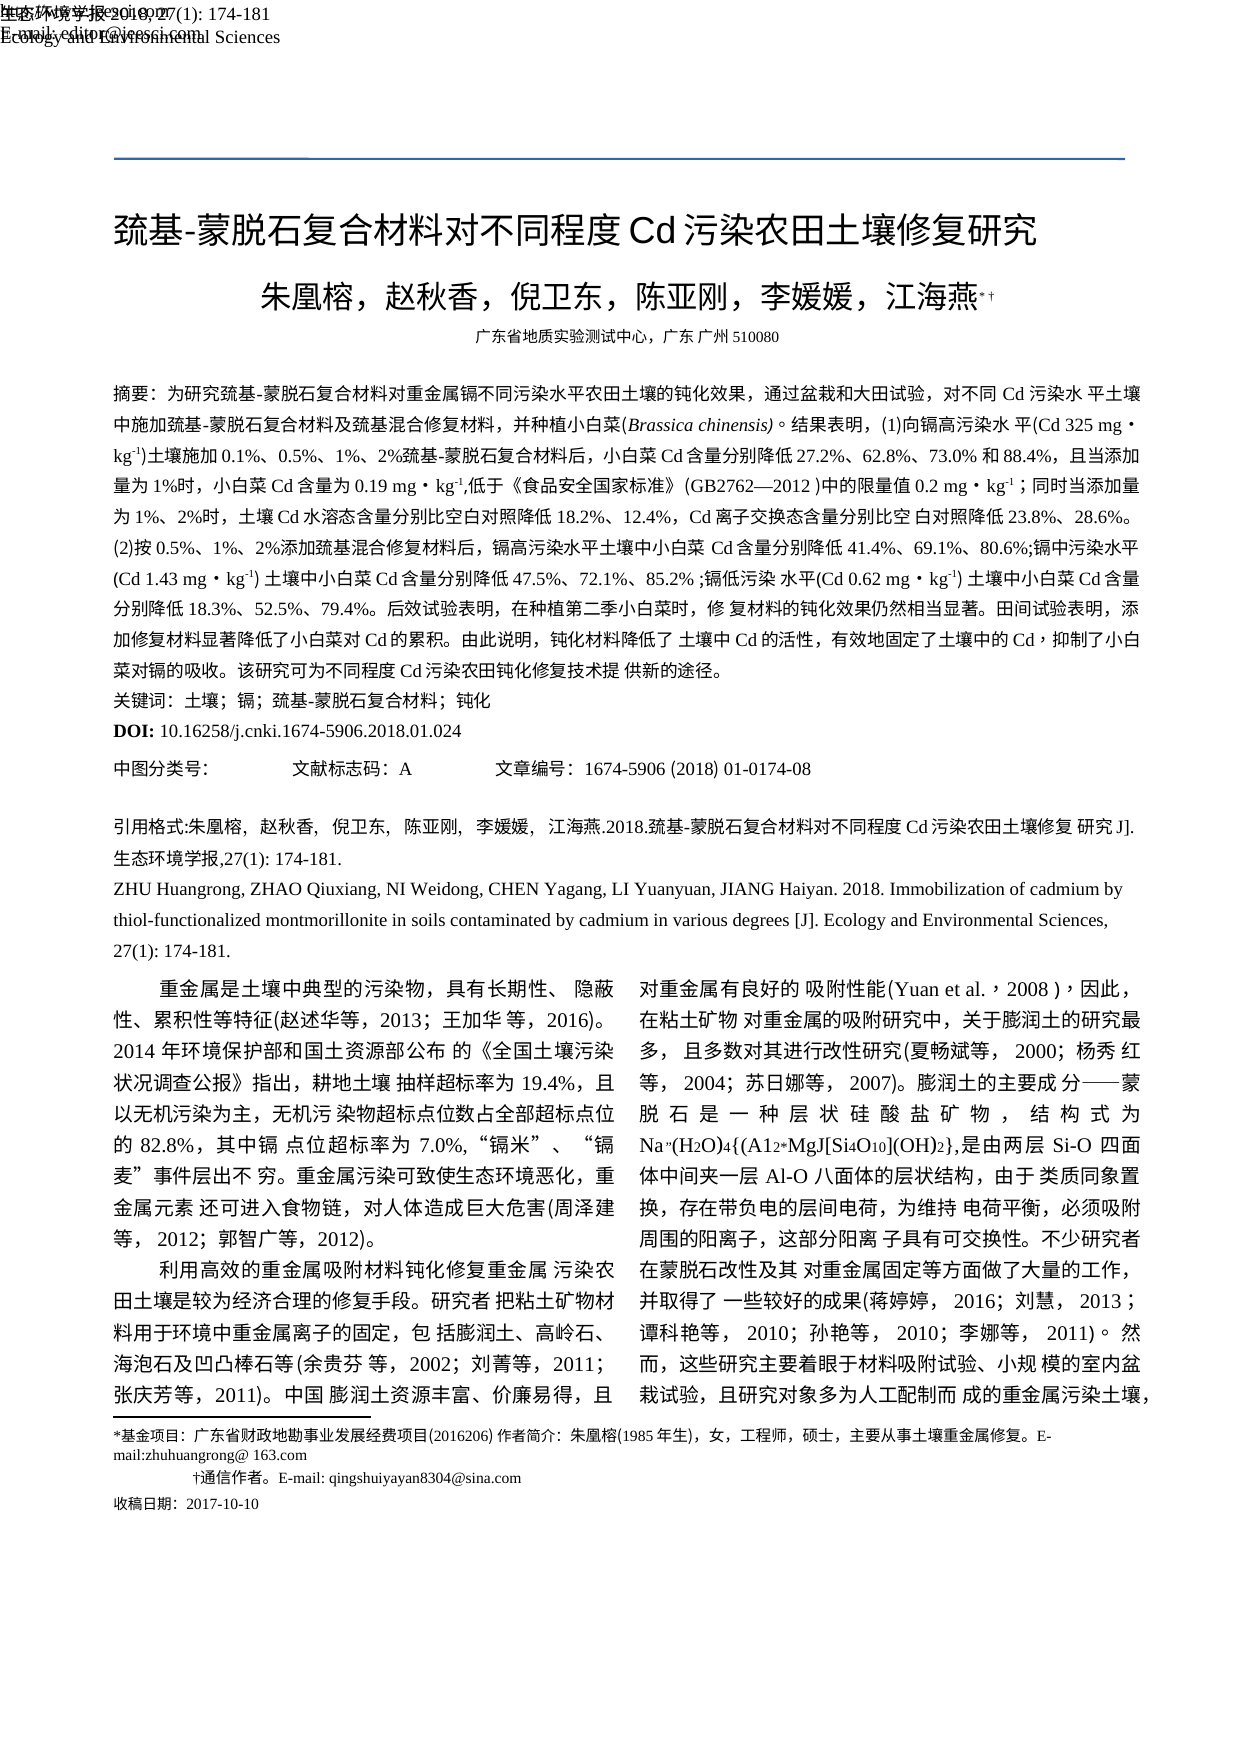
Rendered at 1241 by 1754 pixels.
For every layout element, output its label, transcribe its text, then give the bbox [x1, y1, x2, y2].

text 重金属是土壤中典型的污染物，具有长期性、 隐蔽性、累积性等特征(赵述华等，2013；王加华 等，2016)。2014 年环境保护部和国土资源部公布 的《全国土壤污染状况调查公报》指出，耕地土壤 抽样超标率为 19.4%，且以无机污染为主，无机污 染物超标点位数占全部超标点位的 82.8%，其中镉 点位超标率为 7.0%,“镉米”、“镉麦”事件层出不 穷。重金属污染可致使生态环境恶化，重金属元素 还可进入食物链，对人体造成巨大危害(周泽建等， 2012；郭智广等，2012)。 [113, 971, 615, 1252]
text 中图分类号： 文献标志码：A 文章编号：1674-5906 (2018) 01-0174-08 [113, 751, 1141, 781]
text 广东省地质实验测试中心，广东 广州 510080 [113, 315, 1141, 349]
text DOI: 10.16258/j.cnki.1674-5906.2018.01.024 [113, 720, 1141, 742]
text 引用格式:朱凰榕，赵秋香，倪卫东，陈亚刚，李媛媛，江海燕.2018.巯基-蒙脱石复合材料对不同程度Cd污染农田土壤修复 研究J].生态环境学报,27(1): 174-181. [113, 808, 1141, 871]
text 朱凰榕，赵秋香，倪卫东，陈亚刚，李媛媛，江海燕 [113, 281, 1141, 315]
text 巯基-蒙脱石复合材料对不同程度Cd污染农田土壤修复研究 [113, 203, 1141, 254]
text 关键词：土壤；镉；巯基-蒙脱石复合材料；钝化 [113, 683, 1141, 714]
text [113, 1252, 615, 1409]
text 摘要：为研究巯基-蒙脱石复合材料对重金属镉不同污染水平农田土壤的钝化效果，通过盆栽和大田试验，对不同 Cd 污染水 平土壤中施加巯基-蒙脱石复合材料及巯基混合修复材料，并种植小白菜(Brassica chinensis)。结果表明，(1)向镉高污染水 平(Cd 325 mg・kg-1)土壤施加0.1%、0.5%、1%、2%巯基-蒙脱石复合材料后，小白菜Cd含量分别降低27.2%、62.8%、73.0% 和88.4%，且当添加量为1%时，小白菜Cd含量为0.19 mg・kg-1,低于《食品安全国家标准》(GB2762—2012 )中的限量值0.2 mg・kg-1；同时当添加量为1%、2%时，土壤Cd水溶态含量分别比空白对照降低18.2%、12.4%，Cd离子交换态含量分别比空 白对照降低23.8%、28.6%。(2)按0.5%、1%、2%添加巯基混合修复材料后，镉高污染水平土壤中小白菜Cd含量分别降低 41.4%、69.1%、80.6%;镉中污染水平(Cd 1.43 mg・kg-1) 土壤中小白菜Cd含量分别降低47.5%、72.1%、85.2% ;镉低污染 水平(Cd 0.62 mg・kg-1) 土壤中小白菜Cd含量分别降低18.3%、52.5%、79.4%。后效试验表明，在种植第二季小白菜时，修 复材料的钝化效果仍然相当显著。田间试验表明，添加修复材料显著降低了小白菜对Cd的累积。由此说明，钝化材料降低了 土壤中Cd的活性，有效地固定了土壤中的Cd，抑制了小白菜对镉的吸收。该研究可为不同程度Cd污染农田钝化修复技术提 供新的途径。 [113, 376, 1141, 683]
text ZHU Huangrong, ZHAO Qiuxiang, NI Weidong, CHEN Yagang, LI Yuanyuan, JIANG Haiyan. 2018. Immobilization of cadmium by thiol-functionalized montmorillonite in soils contaminated by cadmium in various degrees [J]. Ecology and Environmental Sciences, 27(1): 174-181. [113, 877, 1141, 962]
